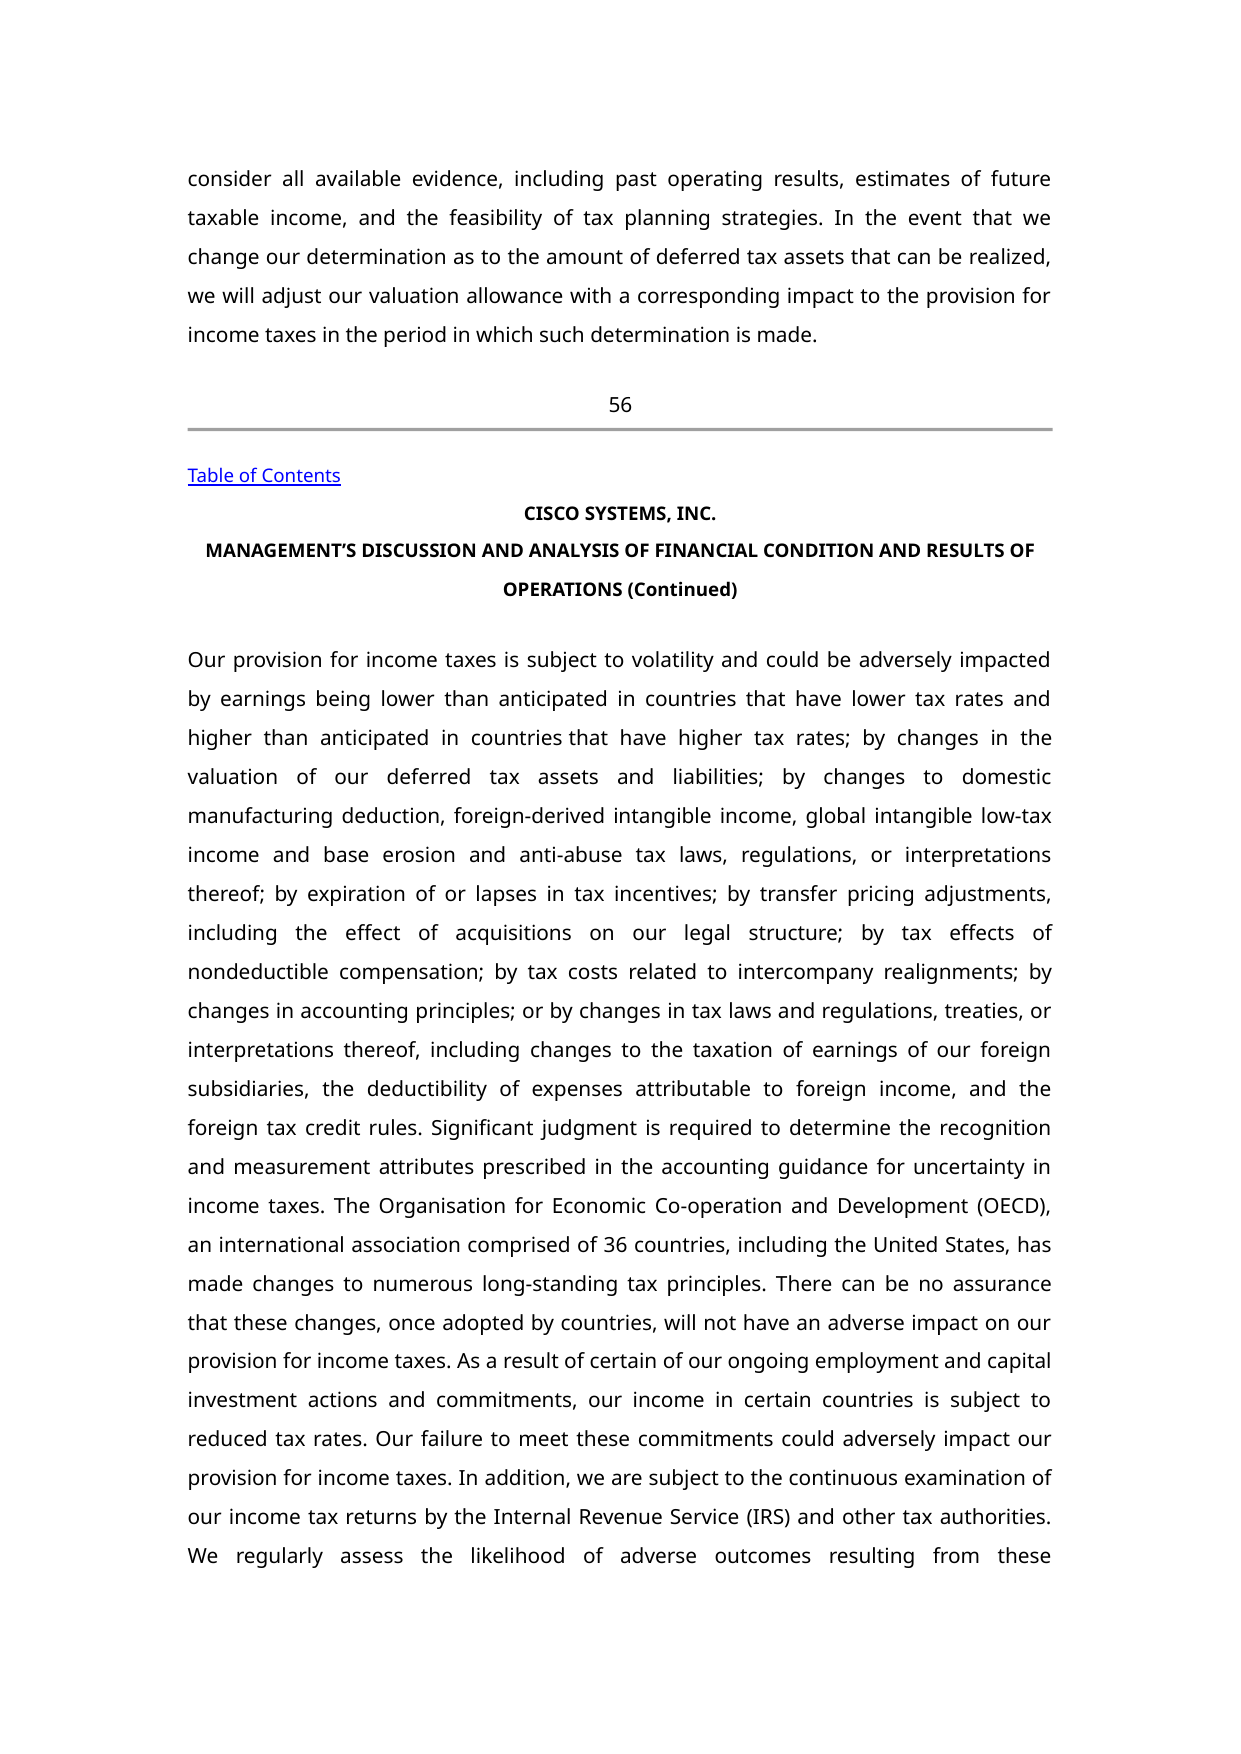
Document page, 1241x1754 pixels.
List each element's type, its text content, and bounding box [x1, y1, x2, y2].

text Table of Contents [187, 459, 1053, 492]
text CISCO SYSTEMS, INC. [187, 497, 1053, 529]
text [187, 643, 1053, 1572]
text MANAGEMENT’S DISCUSSION AND ANALYSIS OF FINANCIAL CONDITION AND RESULTS OF OPERATIONS (Continued) [187, 534, 1053, 606]
text 56 [187, 388, 1053, 421]
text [187, 162, 1053, 350]
